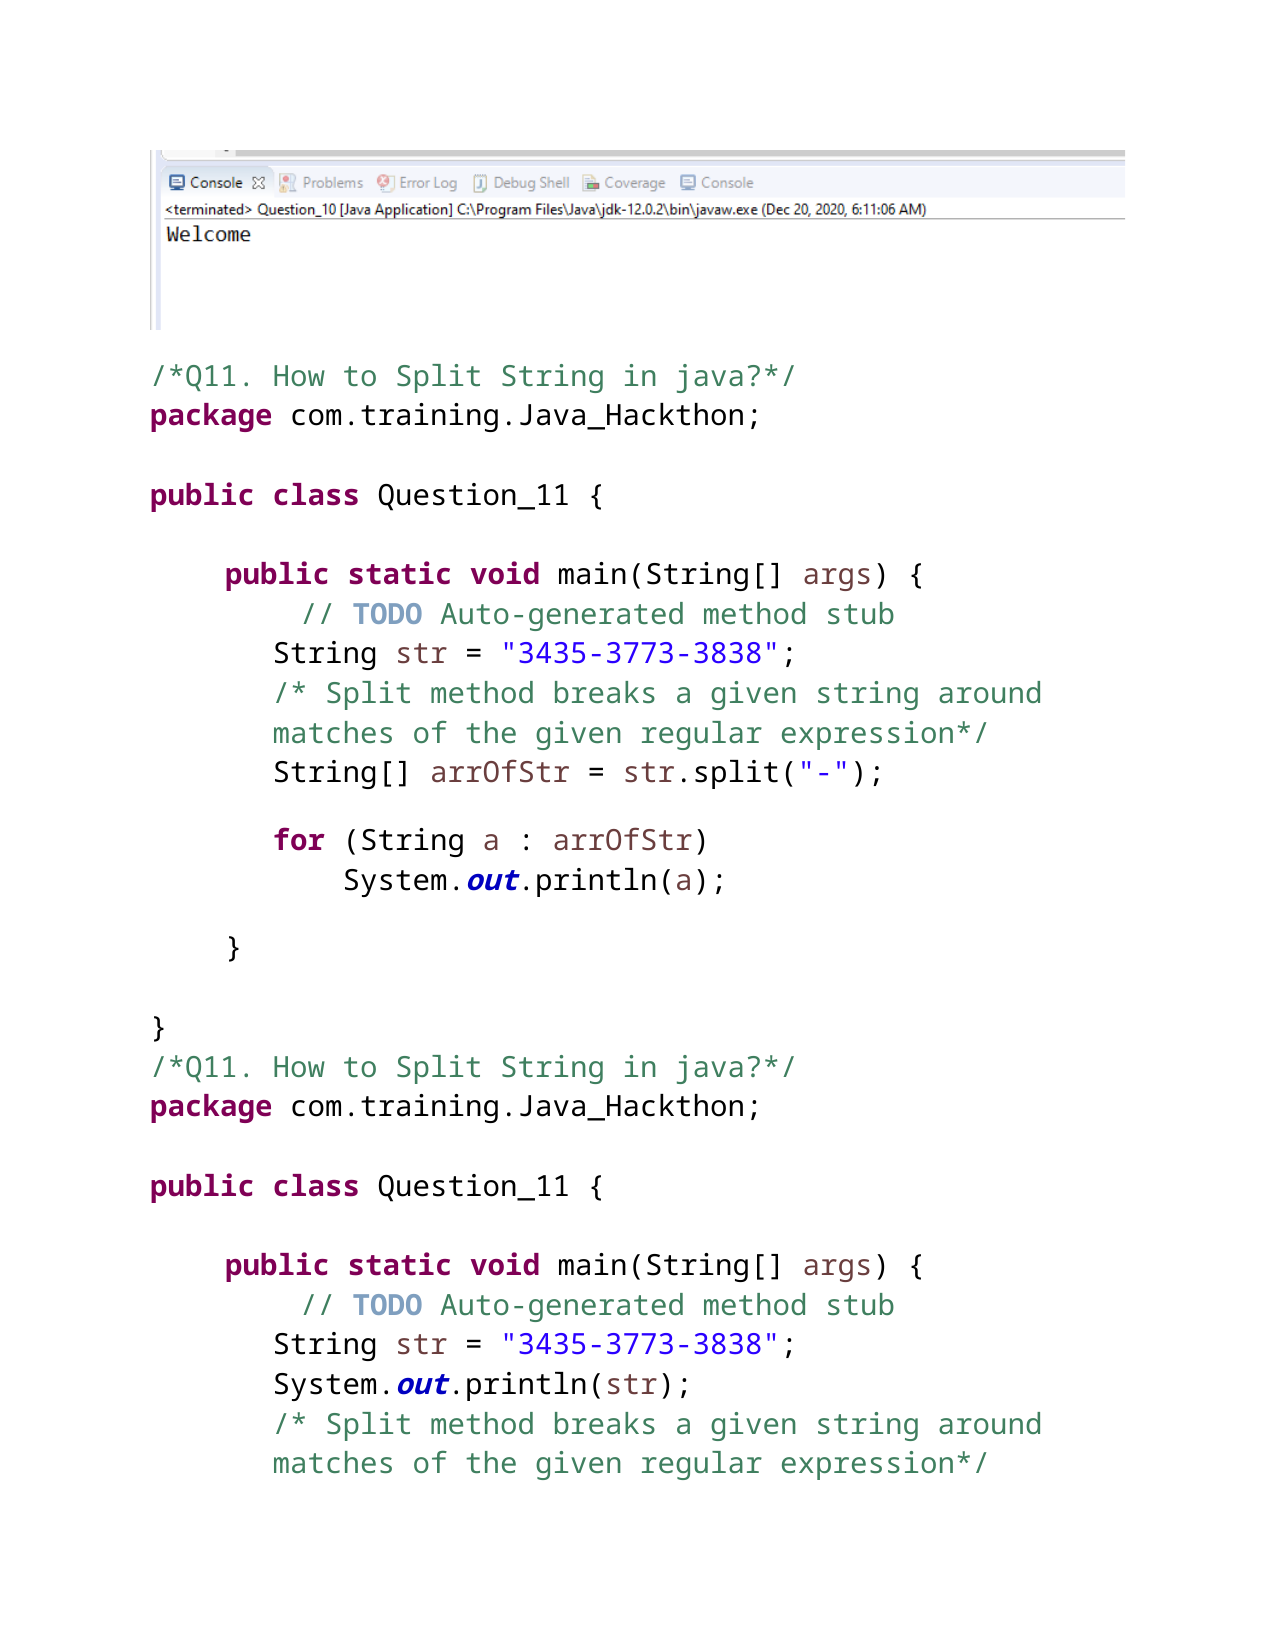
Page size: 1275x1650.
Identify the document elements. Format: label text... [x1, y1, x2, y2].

text /* Split method breaks a given string around [150, 672, 1125, 712]
text String str = "3435-3773-3838"; [150, 633, 1125, 672]
text public class Question_11 { [150, 1165, 1125, 1204]
text System.out.println(str); [150, 1363, 1125, 1403]
text package com.training.Java_Hackthon; [150, 394, 1125, 434]
text matches of the given regular expression*/ [150, 712, 1125, 752]
text } [150, 927, 1125, 966]
text // TODO Auto-generated method stub [150, 1284, 1125, 1324]
text System.out.println(a); [150, 859, 1125, 899]
picture [150, 150, 1125, 330]
text } [150, 1006, 1125, 1046]
text public class Question_11 { [150, 474, 1125, 513]
text package com.training.Java_Hackthon; [150, 1086, 1125, 1125]
text String[] arrOfStr = str.split("-"); [150, 752, 1125, 791]
text matches of the given regular expression*/ [150, 1443, 1125, 1482]
text for (String a : arrOfStr) [150, 819, 1125, 859]
text /* Split method breaks a given string around [150, 1403, 1125, 1443]
text String str = "3435-3773-3838"; [150, 1324, 1125, 1363]
text /*Q11. How to Split String in java?*/ [150, 355, 1125, 394]
text /*Q11. How to Split String in java?*/ [150, 1046, 1125, 1086]
text public static void main(String[] args) { [150, 1244, 1125, 1284]
text // TODO Auto-generated method stub [150, 593, 1125, 633]
text public static void main(String[] args) { [150, 553, 1125, 593]
